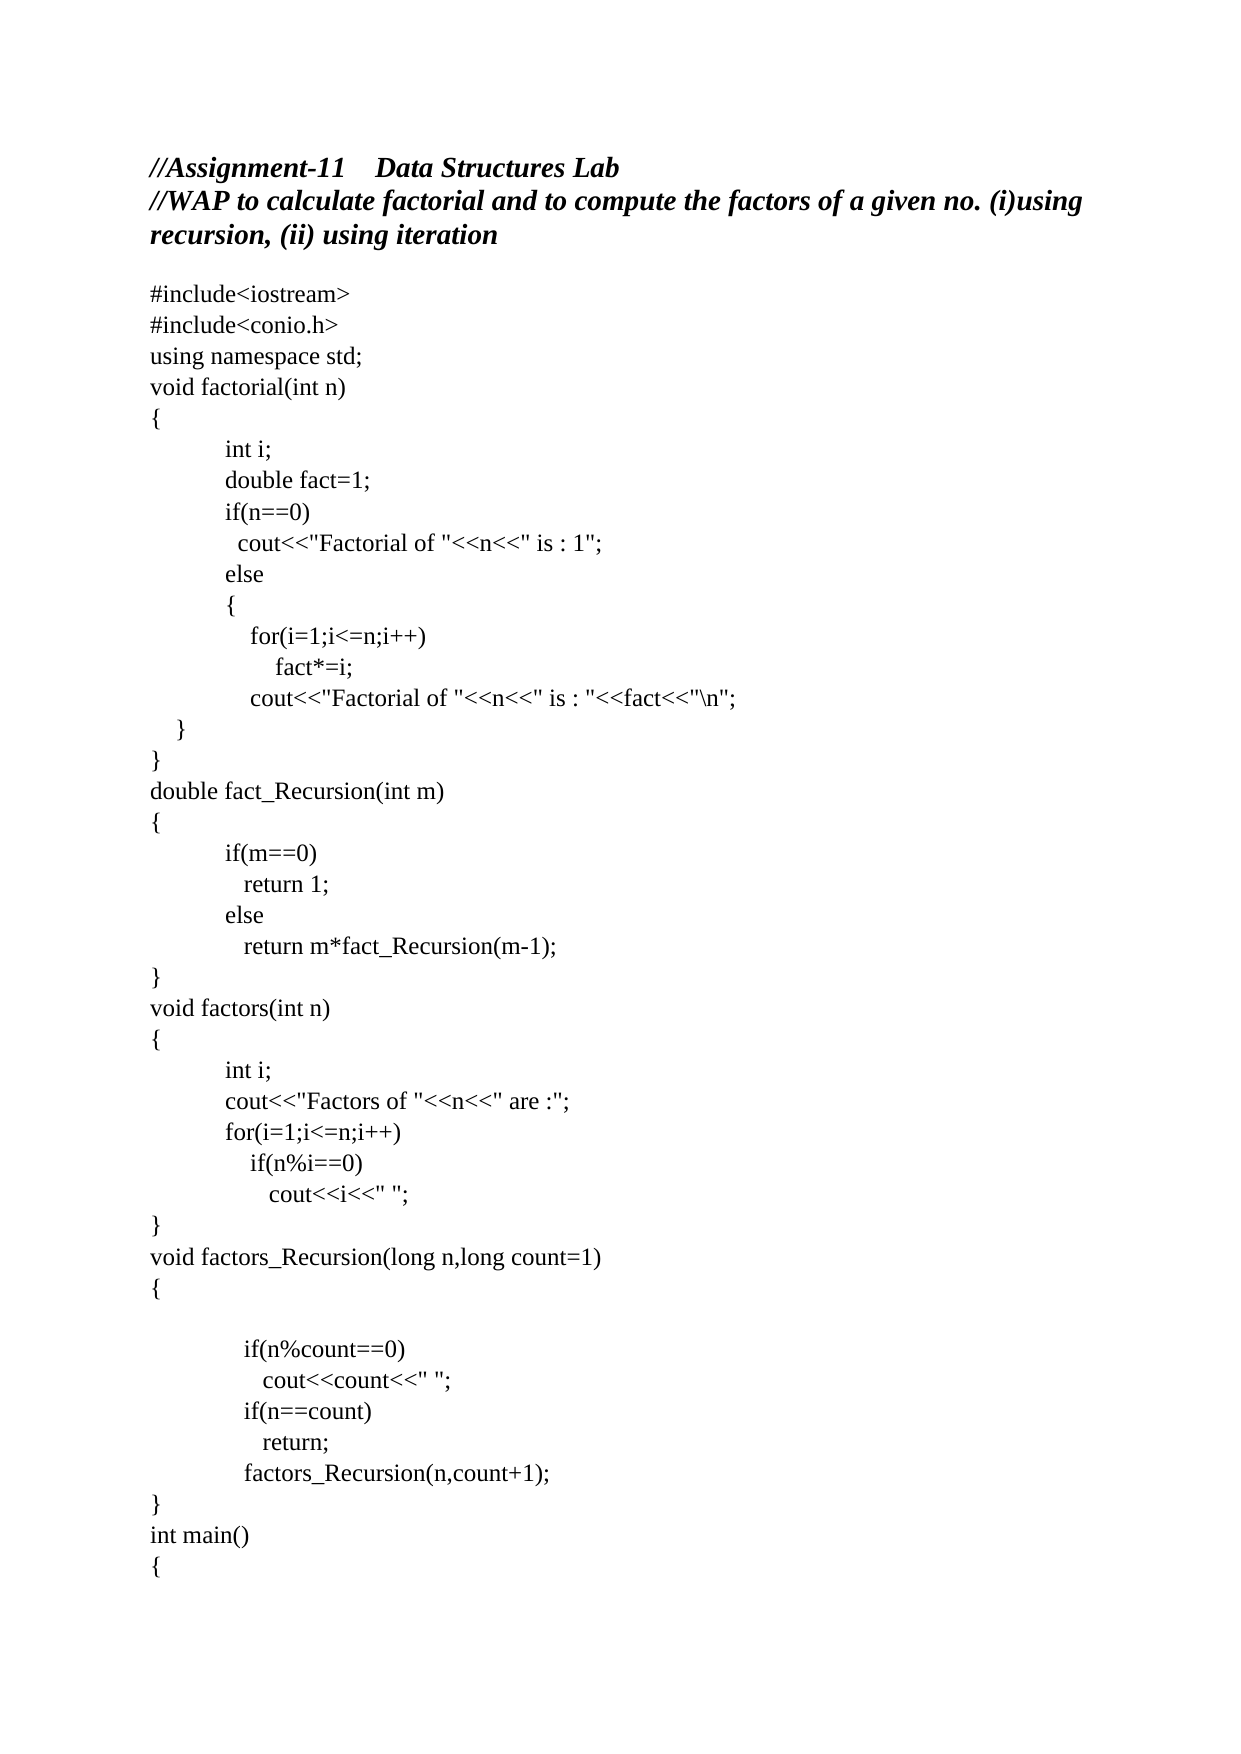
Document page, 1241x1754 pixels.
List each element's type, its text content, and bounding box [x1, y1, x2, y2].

text } [150, 1211, 1090, 1239]
text cout<<count<<" "; [150, 1365, 1090, 1394]
text int i; [150, 434, 1090, 463]
text void factorial(int n) [150, 372, 1090, 401]
text double fact_Recursion(int m) [150, 776, 1090, 805]
text { [150, 1024, 1090, 1053]
text #include<iostream> [150, 279, 1090, 308]
text if(n%count==0) [150, 1334, 1090, 1363]
text { [150, 1273, 1090, 1301]
text if(n==0) [150, 497, 1090, 525]
text using namespace std; [150, 341, 1090, 370]
text cout<<i<<" "; [150, 1179, 1090, 1208]
text return 1; [150, 869, 1090, 898]
text else [150, 559, 1090, 587]
text for(i=1;i<=n;i++) [150, 1117, 1090, 1146]
text cout<<"Factorial of "<<n<<" is : 1"; [150, 528, 1090, 556]
text return m*fact_Recursion(m-1); [150, 931, 1090, 960]
text else [150, 900, 1090, 929]
text { [150, 1551, 1090, 1580]
text #include<conio.h> [150, 310, 1090, 339]
text cout<<"Factorial of "<<n<<" is : "<<fact<<"\n"; [150, 683, 1090, 712]
text if(n%i==0) [150, 1148, 1090, 1177]
text double fact=1; [150, 466, 1090, 494]
text if(n==count) [150, 1396, 1090, 1425]
text void factors(int n) [150, 993, 1090, 1022]
text void factors_Recursion(long n,long count=1) [150, 1242, 1090, 1270]
text factors_Recursion(n,count+1); [150, 1458, 1090, 1487]
text { [150, 807, 1090, 836]
text return; [150, 1427, 1090, 1456]
text { [150, 590, 1090, 618]
text } [150, 714, 1090, 743]
text } [150, 1489, 1090, 1518]
text int main() [150, 1520, 1090, 1549]
text fact*=i; [150, 652, 1090, 681]
text cout<<"Factors of "<<n<<" are :"; [150, 1086, 1090, 1115]
text { [150, 403, 1090, 432]
text //Assignment-11 Data Structures Lab [150, 150, 1090, 183]
text } [150, 962, 1090, 991]
text for(i=1;i<=n;i++) [150, 621, 1090, 649]
text } [150, 745, 1090, 774]
text if(m==0) [150, 838, 1090, 867]
text int i; [150, 1055, 1090, 1084]
text //WAP to calculate factorial and to compute the factors of a given no. (i)using recursion, (ii) using iteration [150, 183, 1090, 251]
